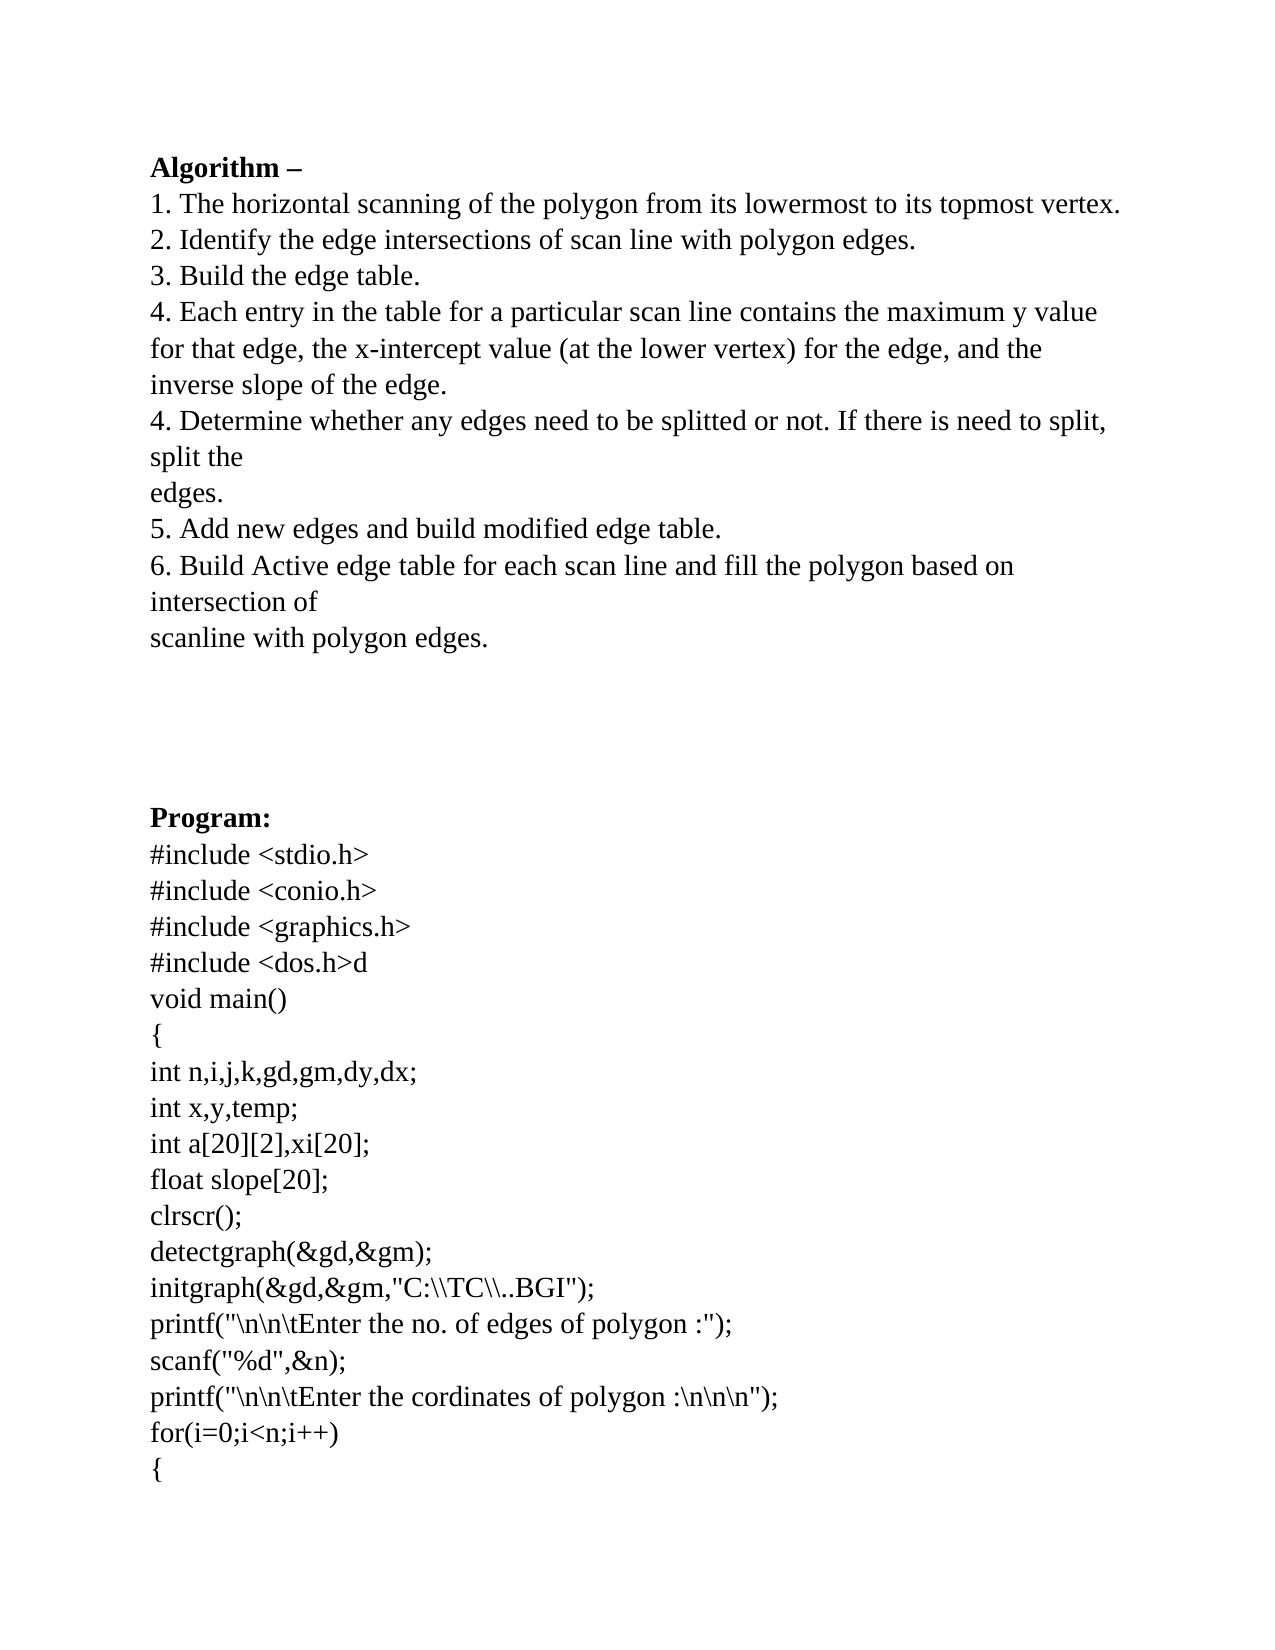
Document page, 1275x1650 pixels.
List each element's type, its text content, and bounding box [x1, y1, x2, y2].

text initgraph(&gd,&gm,"C:\\TC\\..BGI"); [150, 1271, 1125, 1304]
text 2. Identify the edge intersections of scan line with polygon edges. [150, 222, 1125, 256]
text void main() [150, 981, 1125, 1015]
text scanline with polygon edges. [150, 620, 1125, 653]
text edges. [150, 475, 1125, 509]
text 5. Add new edges and build modified edge table. [150, 511, 1125, 545]
text #include <stdio.h> [150, 837, 1125, 870]
text int x,y,temp; [150, 1090, 1125, 1123]
text 4. Determine whether any edges need to be splitted or not. If there is need to split, split the [150, 403, 1125, 473]
text #include <conio.h> [150, 873, 1125, 906]
text 1. The horizontal scanning of the polygon from its lowermost to its topmost vertex. [150, 186, 1125, 220]
text float slope[20]; [150, 1162, 1125, 1196]
text scanf("%d",&n); [150, 1343, 1125, 1376]
text 3. Build the edge table. [150, 258, 1125, 292]
text #include <graphics.h> [150, 909, 1125, 943]
text #include <dos.h>d [150, 945, 1125, 979]
text { [150, 1451, 1125, 1485]
text Algorithm – [150, 150, 1125, 183]
text clrscr(); [150, 1198, 1125, 1232]
text printf("\n\n\tEnter the cordinates of polygon :\n\n\n"); [150, 1379, 1125, 1412]
text int n,i,j,k,gd,gm,dy,dx; [150, 1054, 1125, 1087]
text Program: [150, 801, 1125, 834]
text for(i=0;i<n;i++) [150, 1415, 1125, 1449]
text int a[20][2],xi[20]; [150, 1126, 1125, 1159]
text detectgraph(&gd,&gm); [150, 1234, 1125, 1268]
text printf("\n\n\tEnter the no. of edges of polygon :"); [150, 1307, 1125, 1340]
text 6. Build Active edge table for each scan line and fill the polygon based on intersection of [150, 548, 1125, 617]
text 4. Each entry in the table for a particular scan line contains the maximum y value for that edge, the x-intercept value (at the lower vertex) for the edge, and the inverse slope of the edge. [150, 294, 1125, 400]
text { [150, 1017, 1125, 1051]
